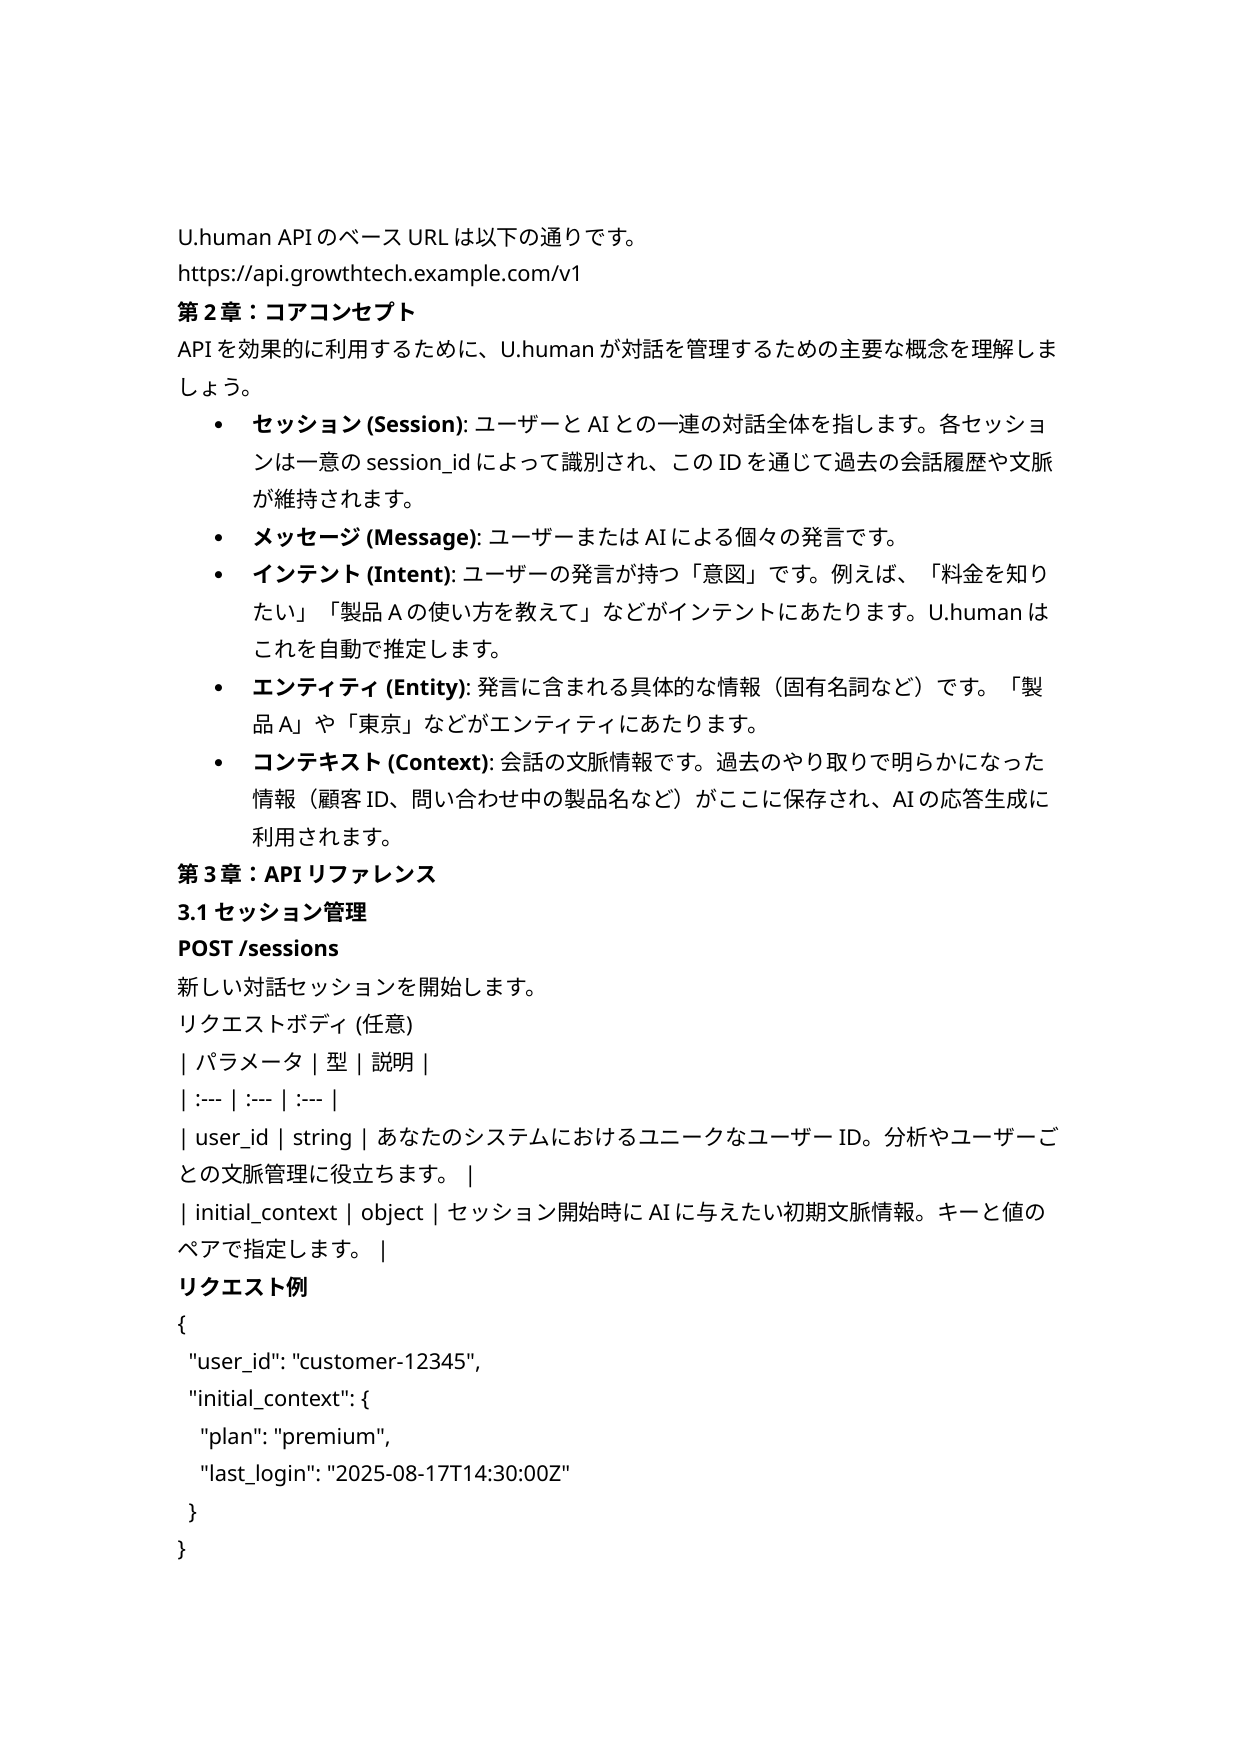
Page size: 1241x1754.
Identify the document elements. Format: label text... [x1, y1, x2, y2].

text 3.1 セッション管理 [177, 892, 1063, 929]
list エンティティ (Entity): 発言に含まれる具体的な情報（固有名詞など）です。「製品A」や「東京」などがエンティティにあたります。 [215, 667, 1063, 742]
text | パラメータ | 型 | 説明 | [177, 1042, 1063, 1079]
list コンテキスト (Context): 会話の文脈情報です。過去のやり取りで明らかになった情報（顧客ID、問い合わせ中の製品名など）がここに保存され、AIの応答生成に利用されます。 [215, 742, 1063, 854]
text } [177, 1529, 1063, 1567]
text "user_id": "customer-12345", [177, 1342, 1063, 1379]
list メッセージ (Message): ユーザーまたはAIによる個々の発言です。 [215, 517, 1063, 554]
text 新しい対話セッションを開始します。 [177, 967, 1063, 1004]
text 第2章：コアコンセプト [177, 292, 1063, 329]
text | user_id | string | あなたのシステムにおけるユニークなユーザーID。分析やユーザーごとの文脈管理に役立ちます。 | [177, 1117, 1063, 1192]
text APIを効果的に利用するために、U.humanが対話を管理するための主要な概念を理解しましょう。 [177, 329, 1063, 404]
text 第3章：APIリファレンス [177, 854, 1063, 892]
text | initial_context | object | セッション開始時にAIに与えたい初期文脈情報。キーと値のペアで指定します。 | [177, 1192, 1063, 1267]
text https://api.growthtech.example.com/v1 [177, 254, 1063, 292]
text "last_login": "2025-08-17T14:30:00Z" [177, 1454, 1063, 1492]
text } [177, 1492, 1063, 1529]
text "initial_context": { [177, 1379, 1063, 1417]
text { [177, 1304, 1063, 1342]
list セッション (Session): ユーザーとAIとの一連の対話全体を指します。各セッションは一意のsession_idによって識別され、このIDを通じて過去の会話履歴や文脈が維持されます。 [215, 404, 1063, 517]
text | :--- | :--- | :--- | [177, 1079, 1063, 1117]
text リクエスト例 [177, 1267, 1063, 1304]
text U.human APIのベースURLは以下の通りです。 [177, 217, 1063, 254]
text "plan": "premium", [177, 1417, 1063, 1454]
text POST /sessions [177, 929, 1063, 967]
text リクエストボディ (任意) [177, 1004, 1063, 1042]
list インテント (Intent): ユーザーの発言が持つ「意図」です。例えば、「料金を知りたい」「製品Aの使い方を教えて」などがインテントにあたります。U.humanはこれを自動で推定します。 [215, 554, 1063, 667]
